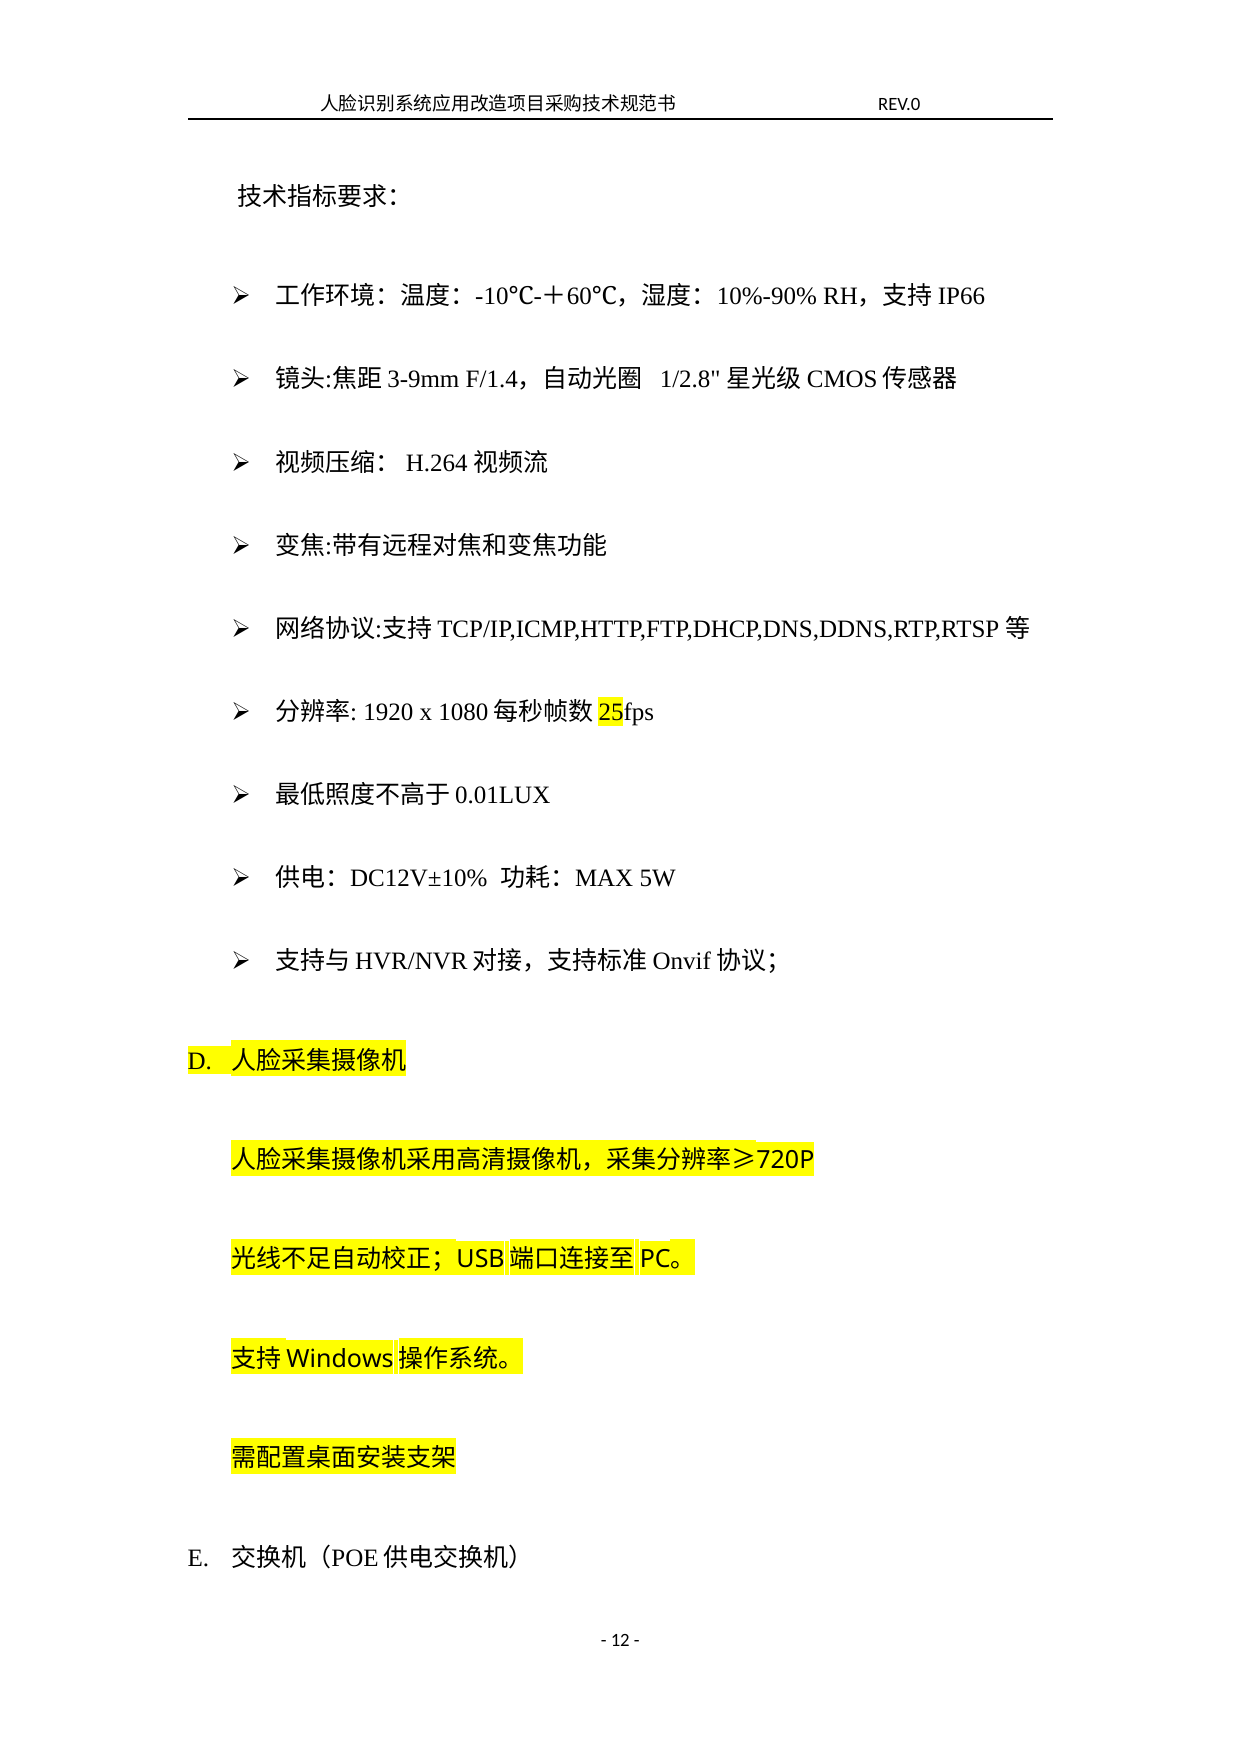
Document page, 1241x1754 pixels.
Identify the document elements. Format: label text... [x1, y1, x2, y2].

list 支持与HVR/NVR对接，支持标准Onvif协议； [231, 926, 1053, 991]
list 分辨率: 1920 x 1080每秒帧数25fps [231, 677, 1053, 742]
text 需配置桌面安装支架 [231, 1423, 1053, 1488]
list 人脸采集摄像机 [187, 1026, 1053, 1091]
list 网络协议:支持TCP/IP,ICMP,HTTP,FTP,DHCP,DNS,DDNS,RTP,RTSP 等 [231, 594, 1053, 659]
list 最低照度不高于0.01LUX [231, 760, 1053, 825]
list 交换机（POE供电交换机） [187, 1523, 1053, 1588]
list 供电：DC12V±10% 功耗：MAX 5W [231, 843, 1053, 908]
text 人脸采集摄像机采用高清摄像机，采集分辨率≥720P [231, 1125, 1053, 1190]
text 技术指标要求： [187, 162, 1053, 227]
list 工作环境：温度：-10℃-＋60℃，湿度：10%-90% RH，支持IP66 [231, 261, 1053, 326]
text 支持Windows操作系统。 [231, 1324, 1053, 1389]
list 镜头:焦距3-9mm F/1.4，自动光圈 1/2.8" 星光级CMOS传感器 [231, 344, 1053, 409]
text 光线不足自动校正；USB端口连接至PC。 [231, 1224, 1053, 1289]
list 视频压缩： H.264 视频流 [231, 428, 1053, 493]
list 变焦:带有远程对焦和变焦功能 [231, 511, 1053, 576]
